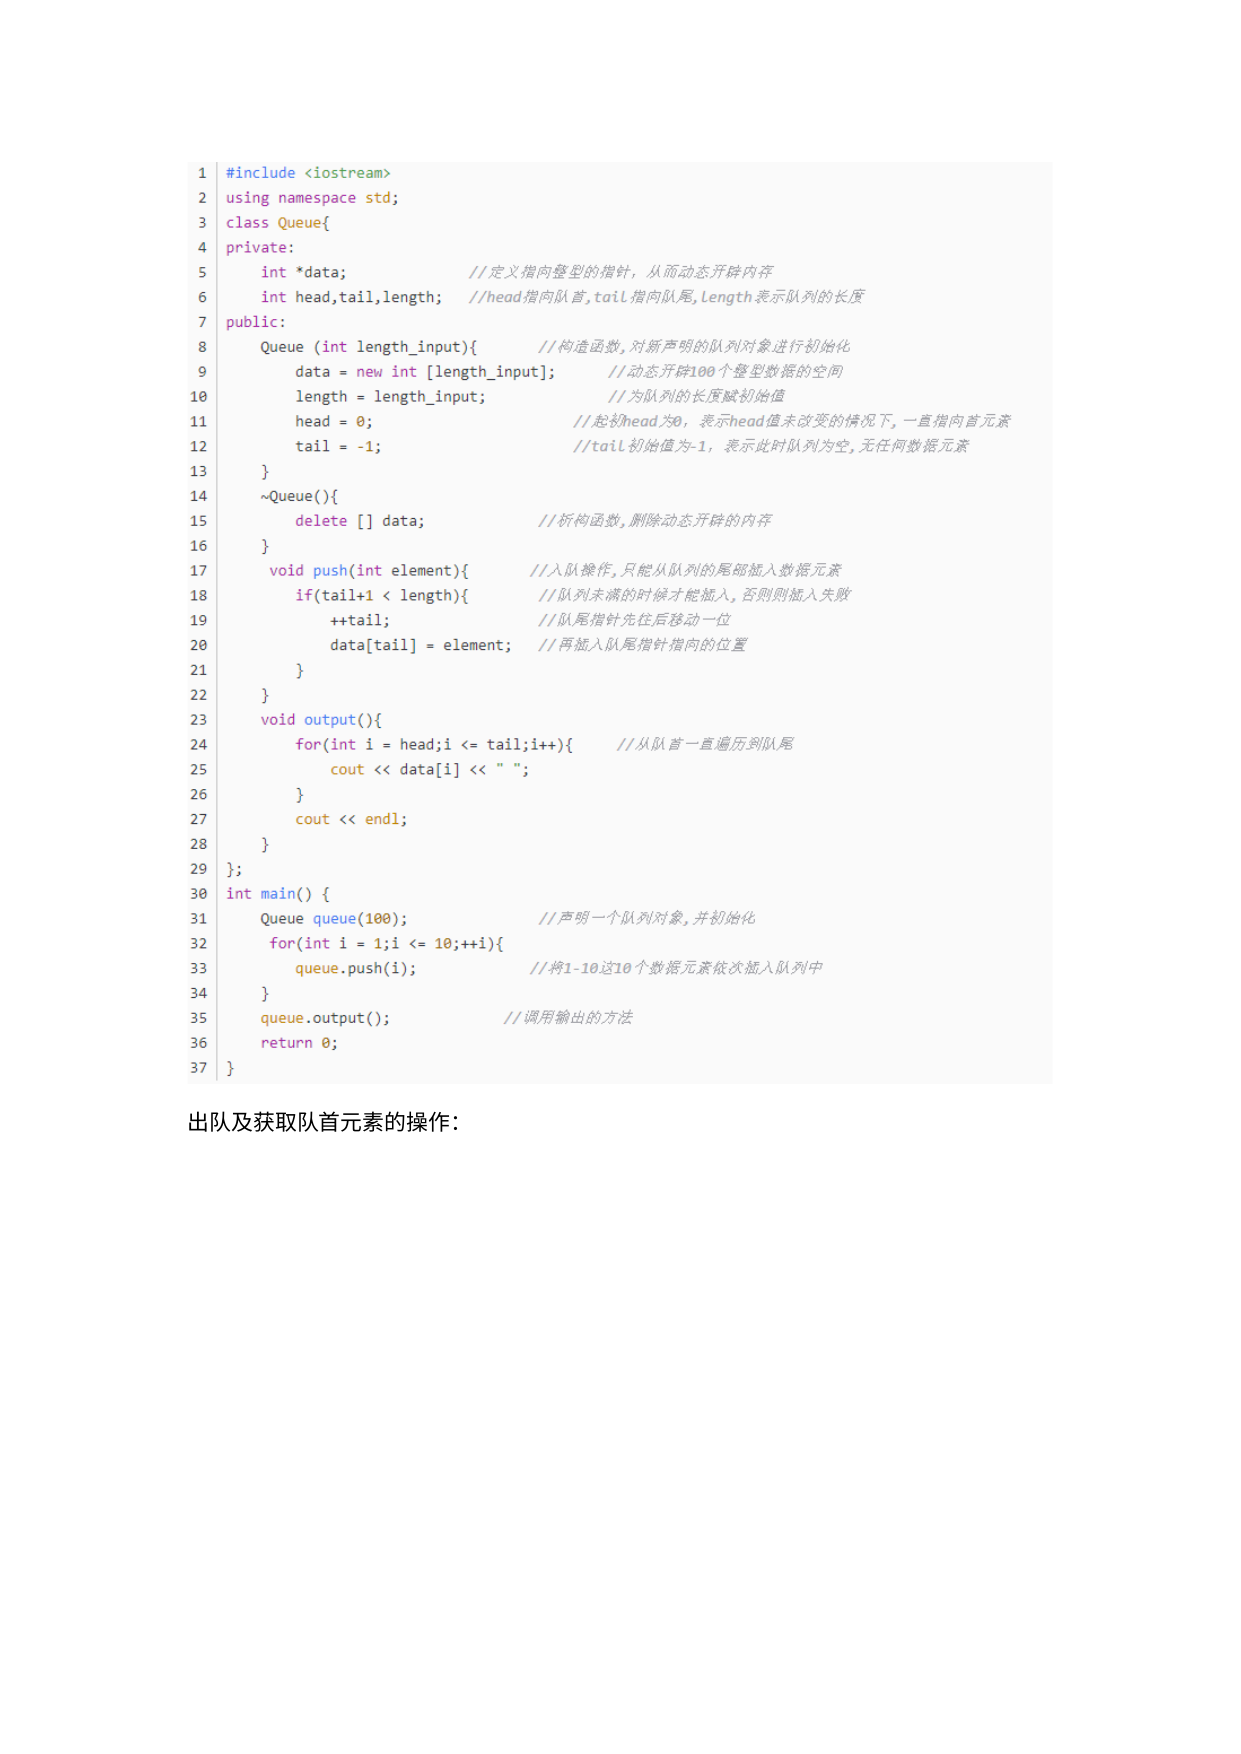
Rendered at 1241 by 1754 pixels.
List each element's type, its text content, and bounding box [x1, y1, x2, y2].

text 出队及获取队首元素的操作： [187, 1104, 1053, 1137]
picture [187, 162, 1053, 1084]
